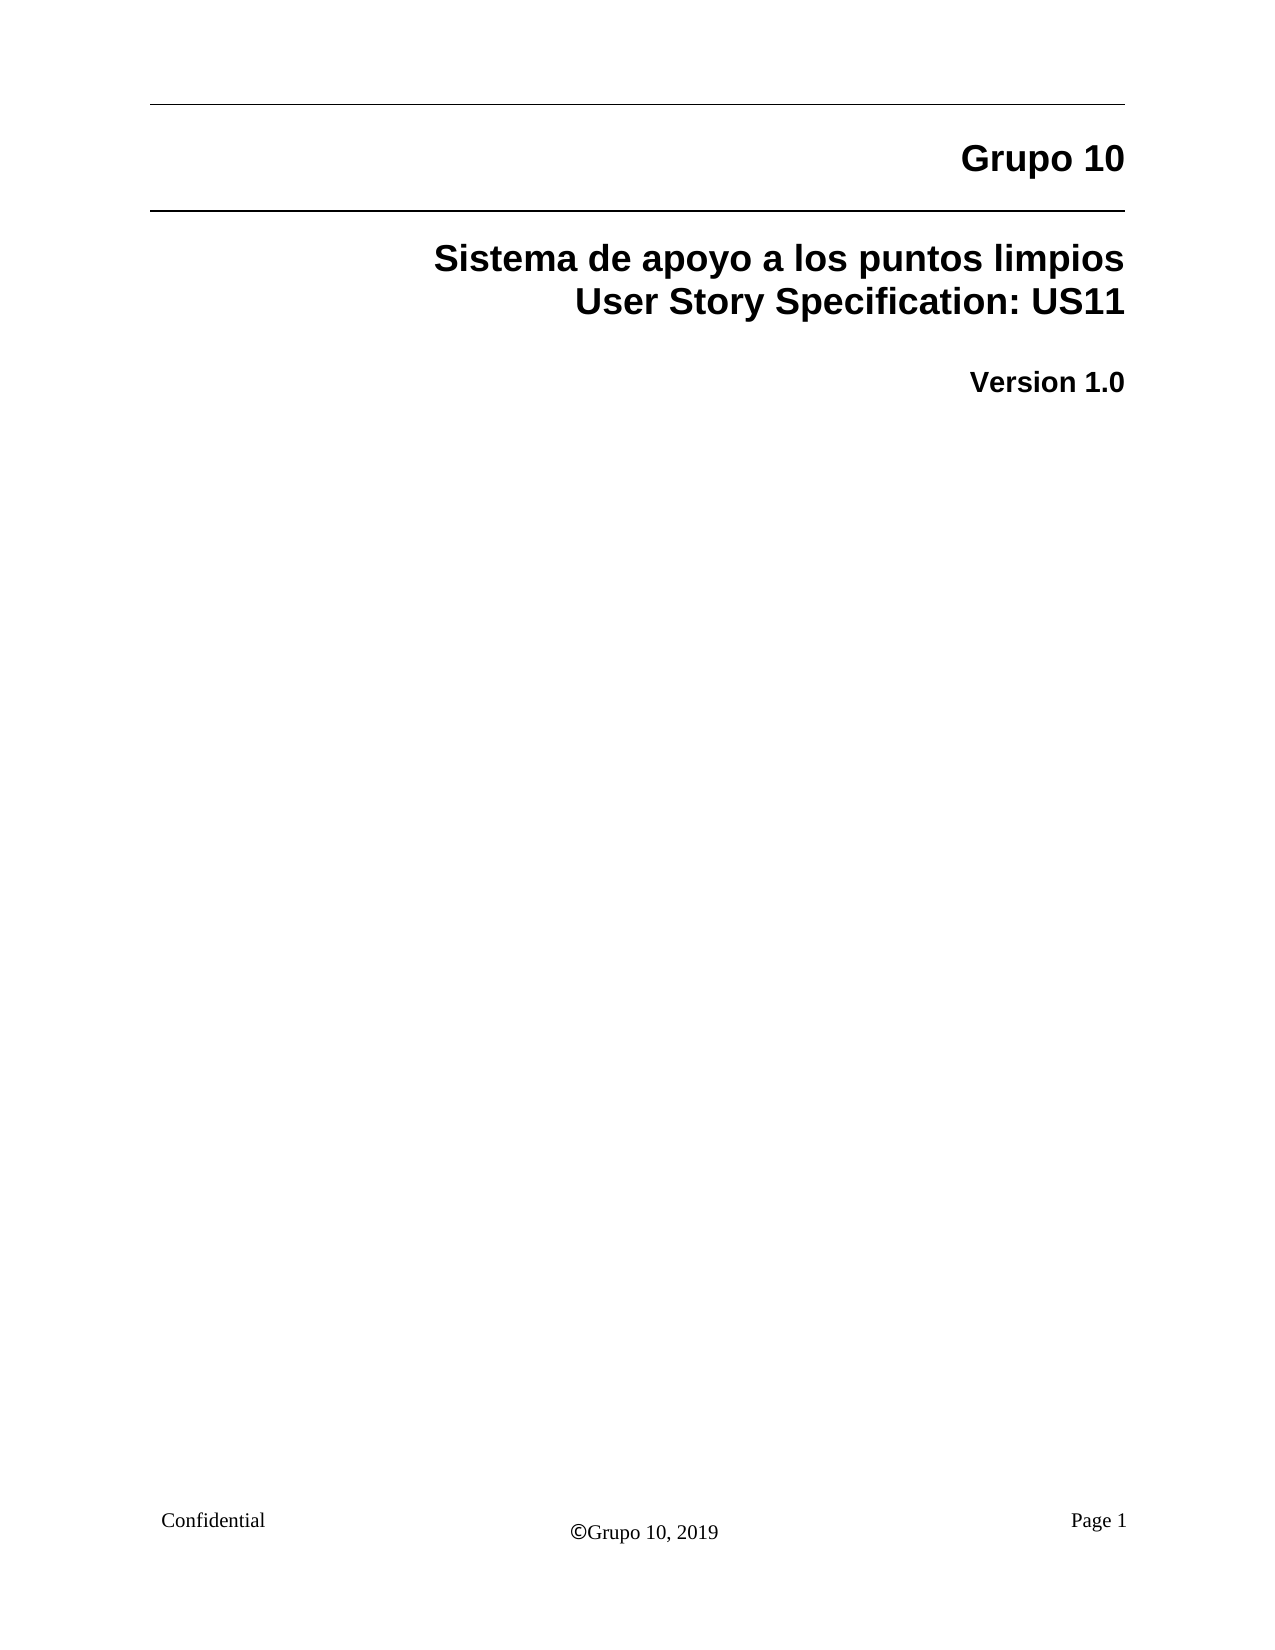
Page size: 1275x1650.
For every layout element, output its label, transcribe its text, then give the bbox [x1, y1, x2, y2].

text User Story Specification: US11 [150, 279, 1125, 322]
text Sistema de apoyo a los puntos limpios [150, 236, 1125, 279]
text Version 1.0 [150, 365, 1125, 399]
